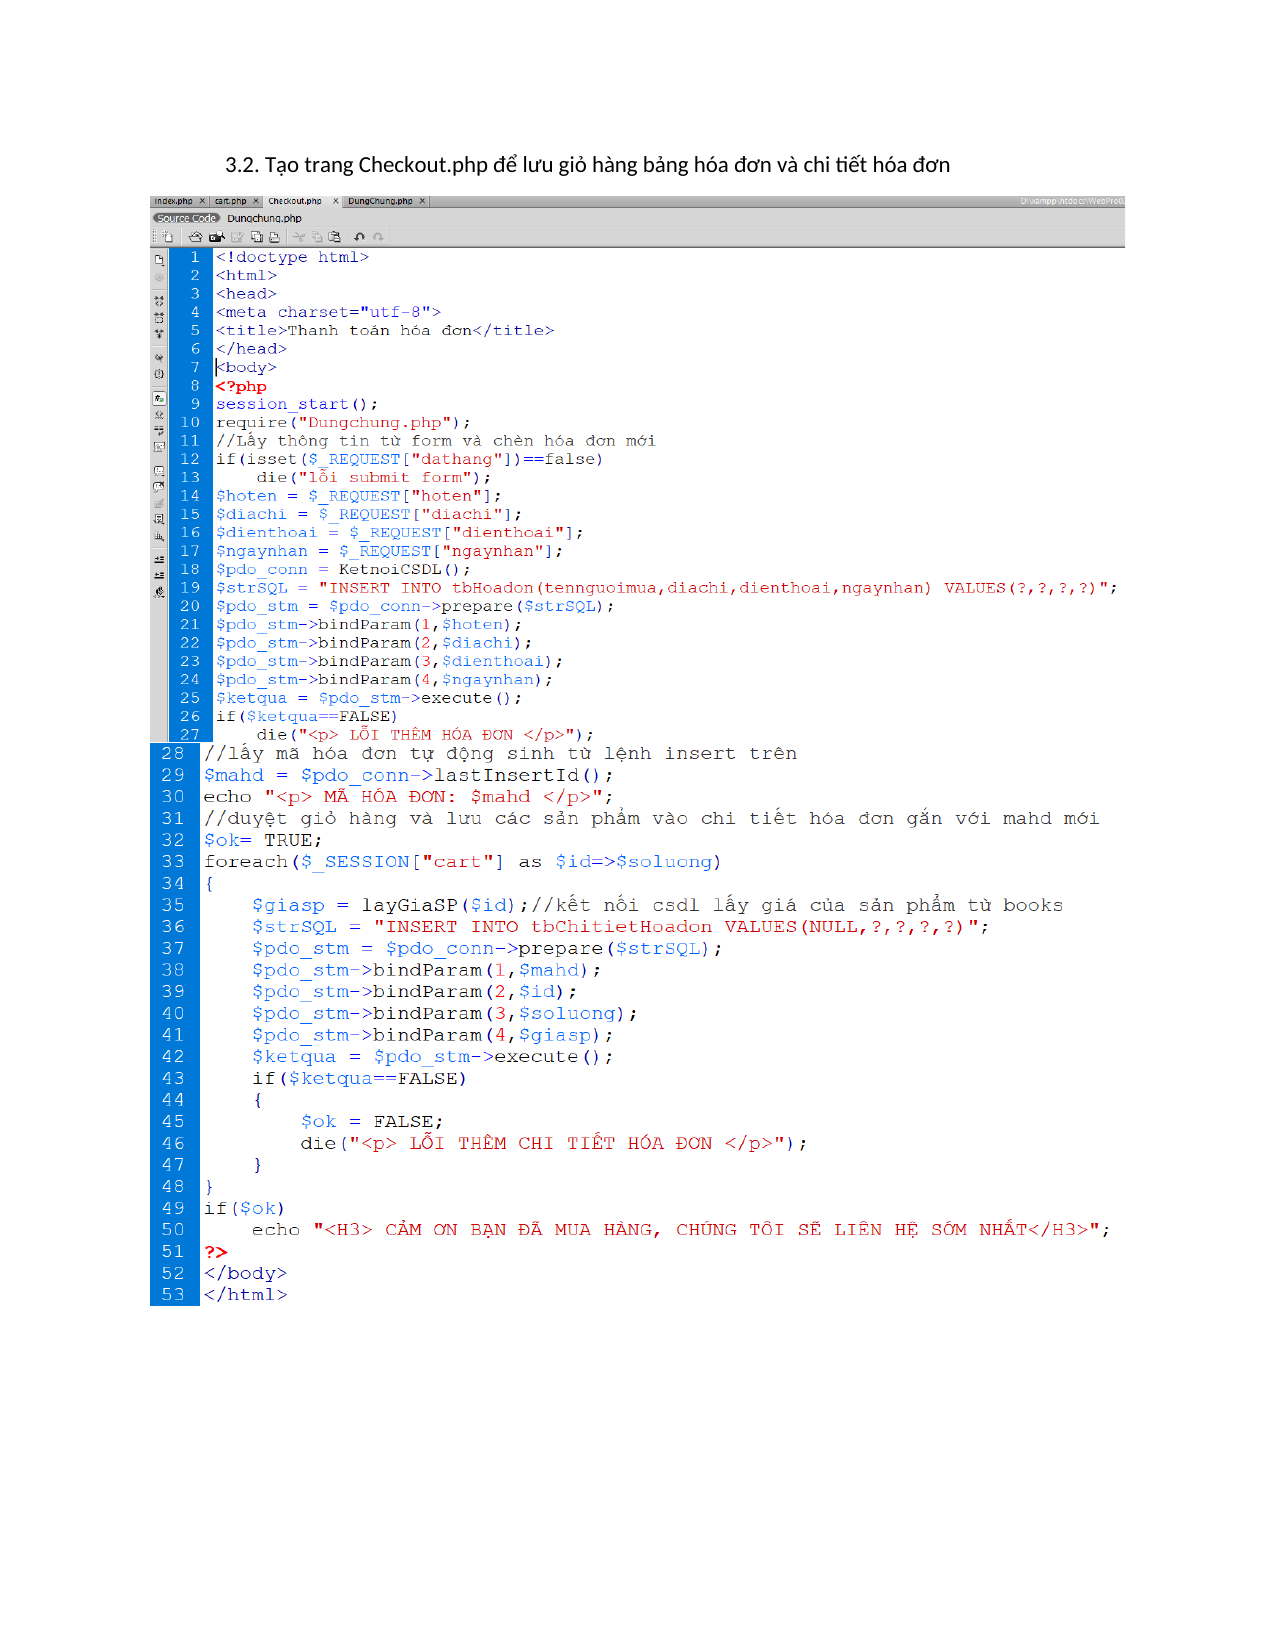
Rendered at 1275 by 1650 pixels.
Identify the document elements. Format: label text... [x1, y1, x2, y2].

picture [150, 743, 1125, 1306]
text 3.2. Tạo trang Checkout.php để lưu giỏ hàng bảng hóa đơn và chi tiết hóa đơn [150, 150, 1125, 178]
picture [150, 196, 1125, 742]
